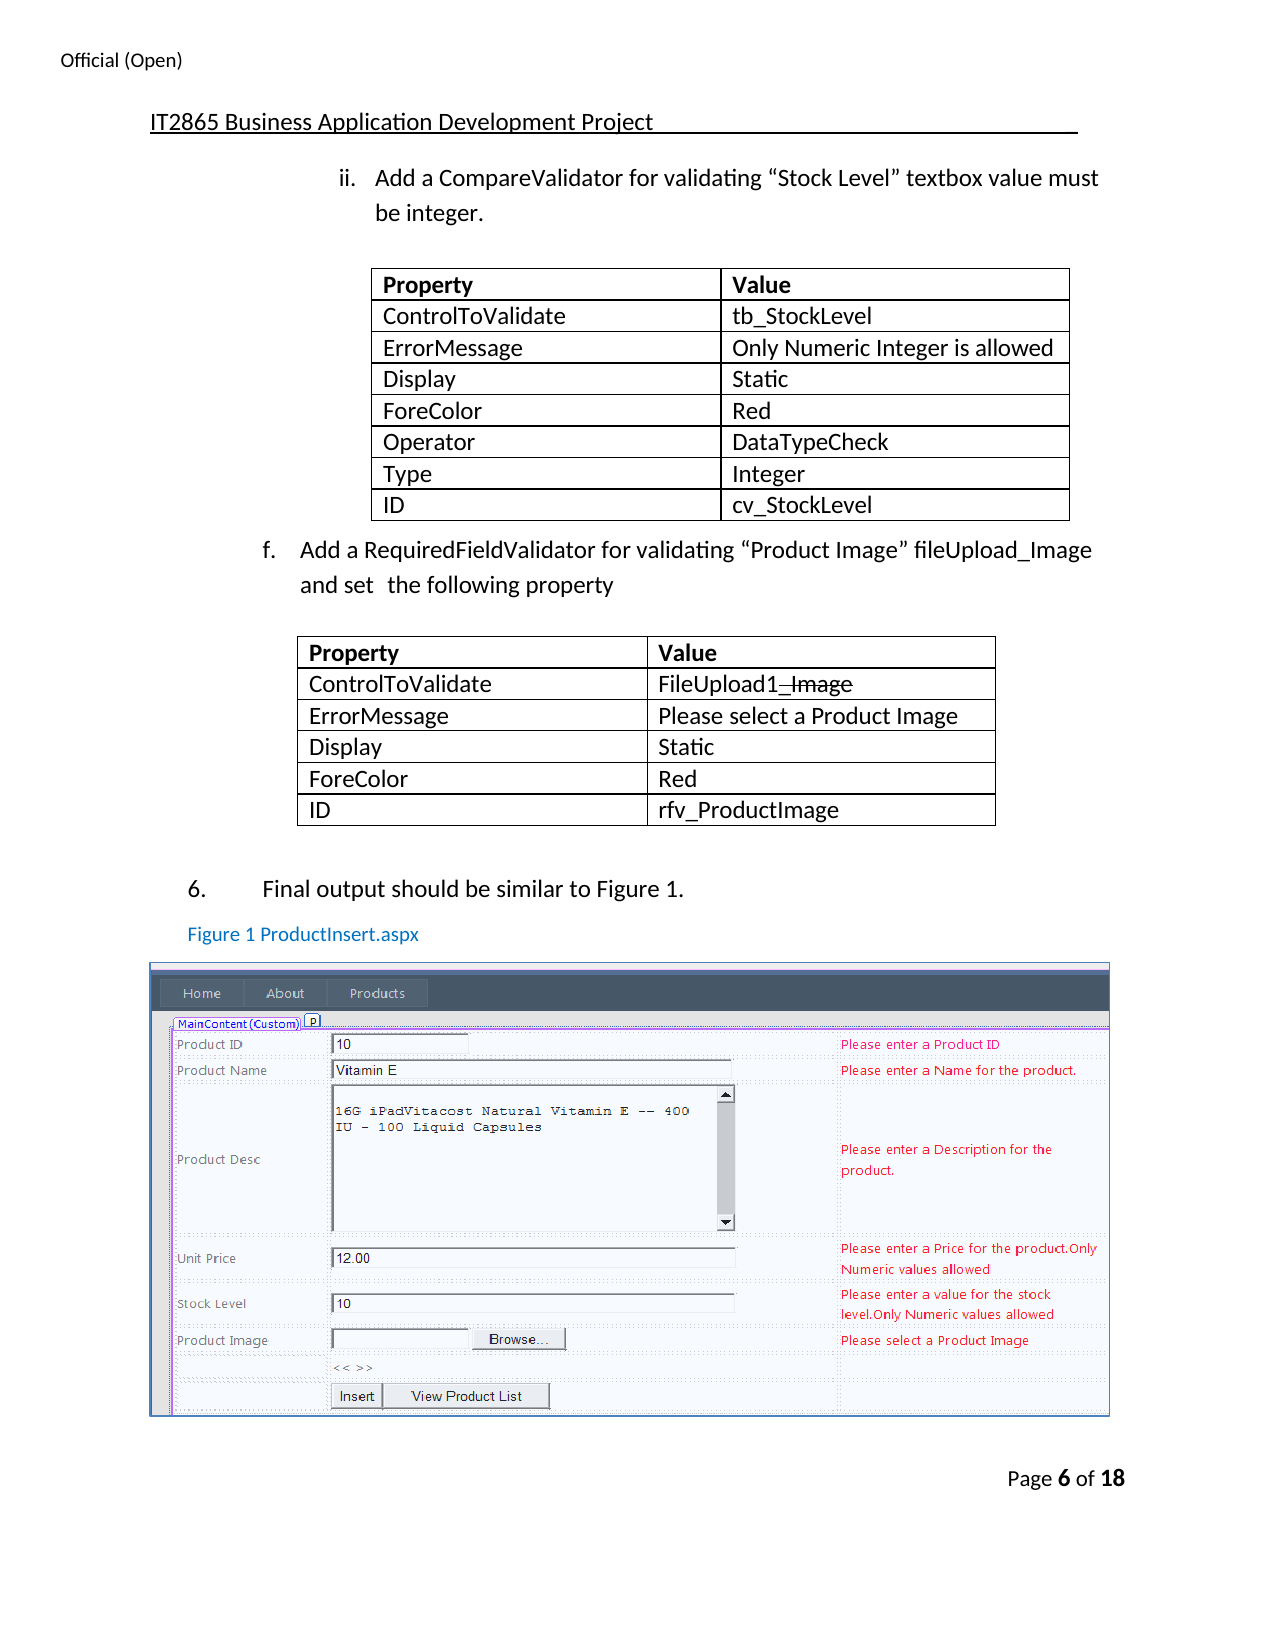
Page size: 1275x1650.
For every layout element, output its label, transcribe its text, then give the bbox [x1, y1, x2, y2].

list Add a RequiredFieldValidator for validating “Product Image” fileUpload_Image and set the following property [262, 534, 1125, 632]
table_cell Static [648, 731, 995, 762]
table_cell tb_StockLevel [722, 301, 1069, 331]
list Add a CompareValidator for validating “Stock Level” textbox value must be integer. [356, 162, 1125, 228]
picture [151, 963, 1109, 1415]
table_cell ControlToValidate [372, 301, 720, 331]
table_cell ID [298, 795, 647, 825]
table_cell ForeColor [372, 395, 720, 425]
table_cell cv_StockLevel [722, 490, 1069, 520]
table_cell Type [372, 458, 720, 488]
list Final output should be similar to Figure 1. [187, 873, 1125, 904]
text Figure 1 ProductInsert.aspx [187, 921, 1125, 946]
table_header Property [372, 269, 720, 299]
table_cell ID [372, 490, 720, 520]
table_cell rfv_ProductImage [648, 795, 995, 825]
table_header Value [648, 637, 995, 667]
table_cell Integer [722, 458, 1069, 488]
table_header Property [298, 637, 647, 667]
table_cell Please select a Product Image [648, 700, 995, 730]
table_header Value [722, 269, 1069, 299]
table_cell ForeColor [298, 763, 647, 793]
table_cell FileUpload1_Image [648, 669, 995, 699]
table_cell ErrorMessage [372, 332, 720, 362]
table_cell Display [298, 731, 647, 762]
table_cell Operator [372, 427, 720, 457]
table_cell Display [372, 364, 720, 394]
table_cell Static [722, 364, 1069, 394]
table_cell DataTypeCheck [722, 427, 1069, 457]
table_cell ErrorMessage [298, 700, 647, 730]
table_cell ControlToValidate [298, 669, 647, 699]
table_cell Only Numeric Integer is allowed [722, 332, 1069, 362]
table_cell Red [648, 763, 995, 793]
table_cell Red [722, 395, 1069, 425]
